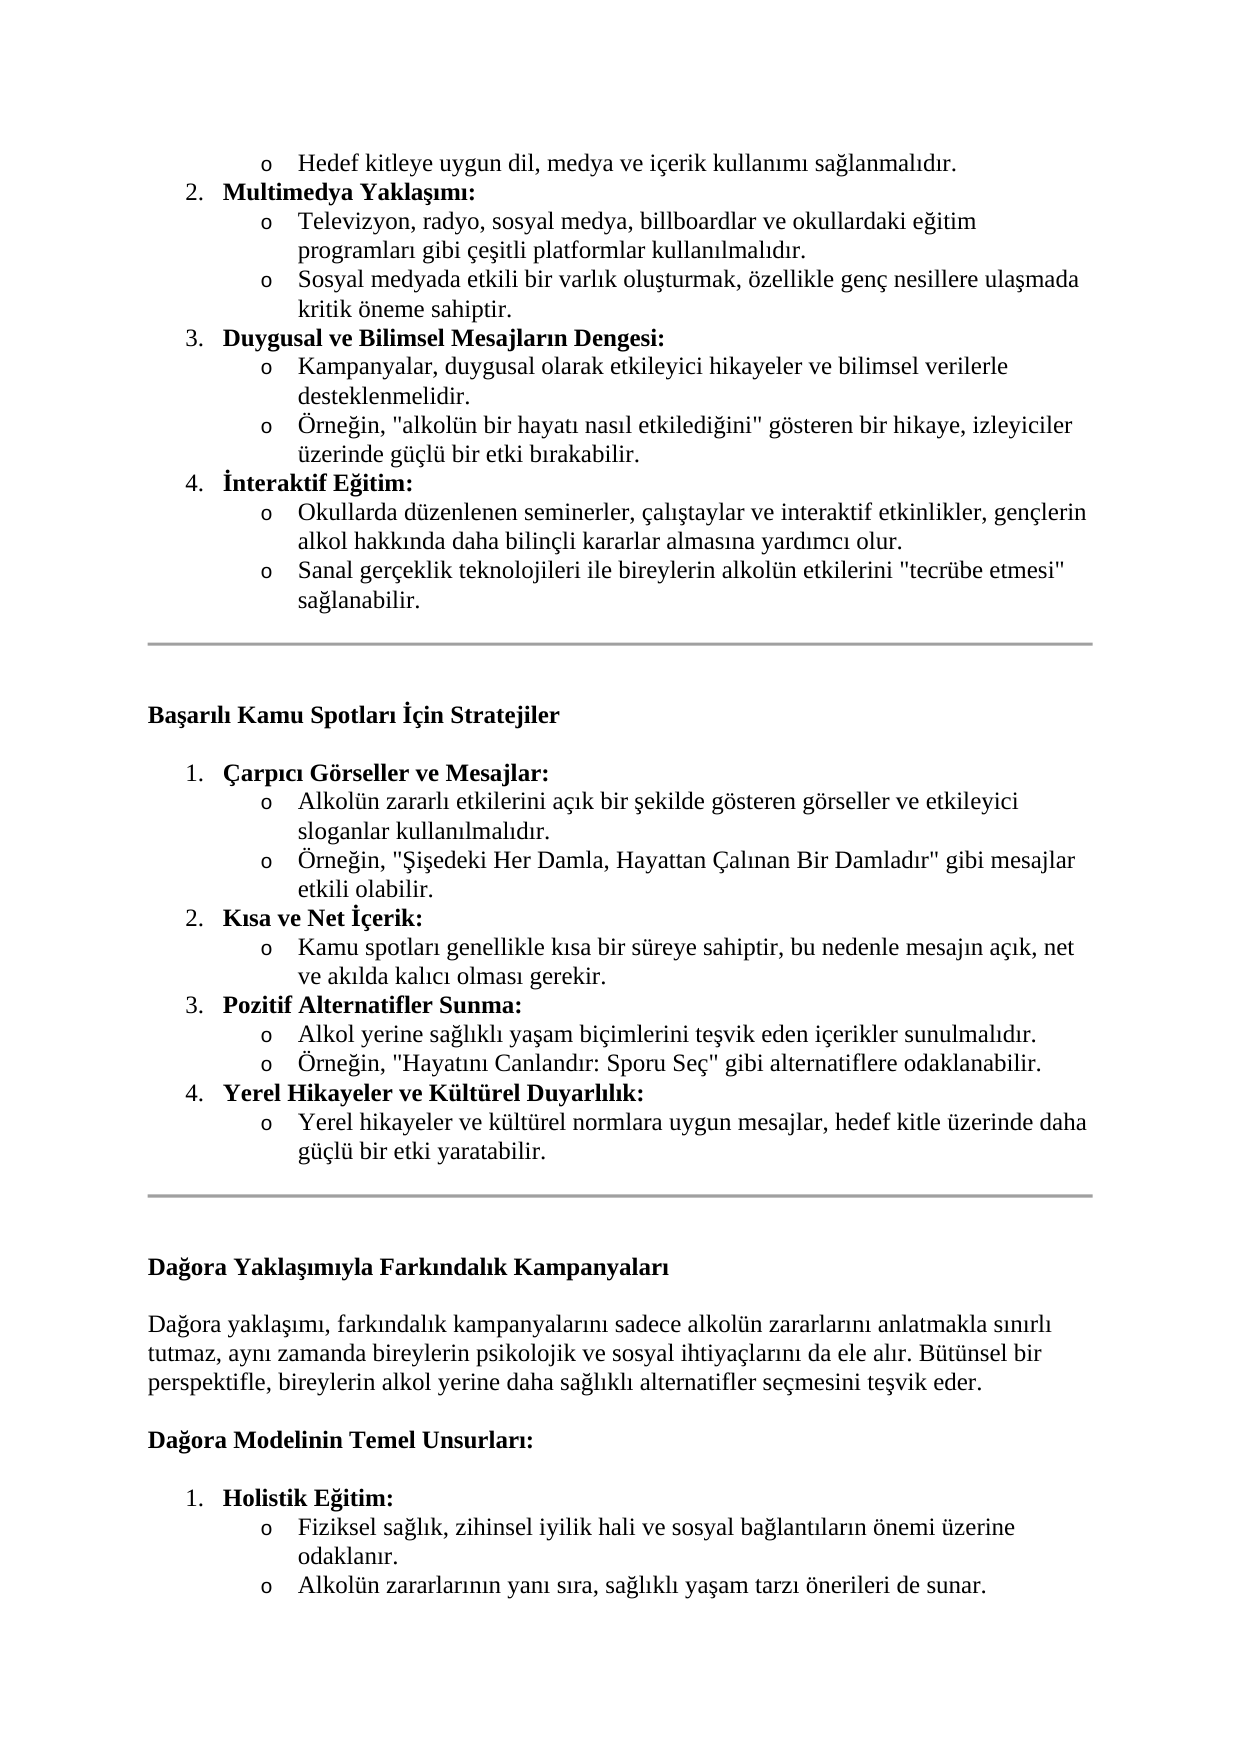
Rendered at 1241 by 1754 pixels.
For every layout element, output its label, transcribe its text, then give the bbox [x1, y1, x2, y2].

list Yerel hikayeler ve kültürel normlara uygun mesajlar, hedef kitle üzerinde daha güçlü bir etki yaratabilir. [260, 1107, 1093, 1165]
list Kamu spotları genellikle kısa bir süreye sahiptir, bu nedenle mesajın açık, net ve akılda kalıcı olması gerekir. [260, 932, 1093, 990]
list Pozitif Alternatifler Sunma: [185, 990, 1093, 1019]
list Holistik Eğitim: [185, 1483, 1093, 1512]
list Sosyal medyada etkili bir varlık oluşturmak, özellikle genç nesillere ulaşmada kritik öneme sahiptir. [260, 264, 1093, 323]
list Duygusal ve Bilimsel Mesajların Dengesi: [185, 323, 1093, 351]
list Multimedya Yaklaşımı: [185, 177, 1093, 206]
list Kampanyalar, duygusal olarak etkileyici hikayeler ve bilimsel verilerle desteklenmelidir. [260, 351, 1093, 410]
list Kısa ve Net İçerik: [185, 903, 1093, 932]
list Okullarda düzenlenen seminerler, çalıştaylar ve interaktif etkinlikler, gençlerin alkol hakkında daha bilinçli kararlar almasına yardımcı olur. [260, 497, 1093, 555]
text Dağora yaklaşımı, farkındalık kampanyalarını sadece alkolün zararlarını anlatmakla sınırlı tutmaz, aynı zamanda bireylerin psikolojik ve sosyal ihtiyaçlarını da ele alır. Bütünsel bir perspektifle, bireylerin alkol yerine daha sağlıklı alternatifler seçmesini teşvik eder. [148, 1309, 1093, 1396]
list Alkol yerine sağlıklı yaşam biçimlerini teşvik eden içerikler sunulmalıdır. [260, 1019, 1093, 1048]
list Örneğin, "alkolün bir hayatı nasıl etkilediğini" gösteren bir hikaye, izleyiciler üzerinde güçlü bir etki bırakabilir. [260, 410, 1093, 468]
text Dağora Modelinin Temel Unsurları: [148, 1425, 1093, 1454]
list Hedef kitleye uygun dil, medya ve içerik kullanımı sağlanmalıdır. [260, 148, 1093, 177]
list İnteraktif Eğitim: [185, 468, 1093, 497]
list Örneğin, "Hayatını Canlandır: Sporu Seç" gibi alternatiflere odaklanabilir. [260, 1048, 1093, 1078]
list Çarpıcı Görseller ve Mesajlar: [185, 758, 1093, 786]
list Örneğin, "Şişedeki Her Damla, Hayattan Çalınan Bir Damladır" gibi mesajlar etkili olabilir. [260, 845, 1093, 903]
list Alkolün zararlı etkilerini açık bir şekilde gösteren görseller ve etkileyici sloganlar kullanılmalıdır. [260, 786, 1093, 845]
list Televizyon, radyo, sosyal medya, billboardlar ve okullardaki eğitim programları gibi çeşitli platformlar kullanılmalıdır. [260, 206, 1093, 264]
list Alkolün zararlarının yanı sıra, sağlıklı yaşam tarzı önerileri de sunar. [260, 1570, 1093, 1599]
text Başarılı Kamu Spotları İçin Stratejiler [148, 700, 1093, 728]
list Yerel Hikayeler ve Kültürel Duyarlılık: [185, 1078, 1093, 1107]
text Dağora Yaklaşımıyla Farkındalık Kampanyaları [148, 1252, 1093, 1280]
list Fiziksel sağlık, zihinsel iyilik hali ve sosyal bağlantıların önemi üzerine odaklanır. [260, 1512, 1093, 1570]
list Sanal gerçeklik teknolojileri ile bireylerin alkolün etkilerini "tecrübe etmesi" sağlanabilir. [260, 555, 1093, 613]
